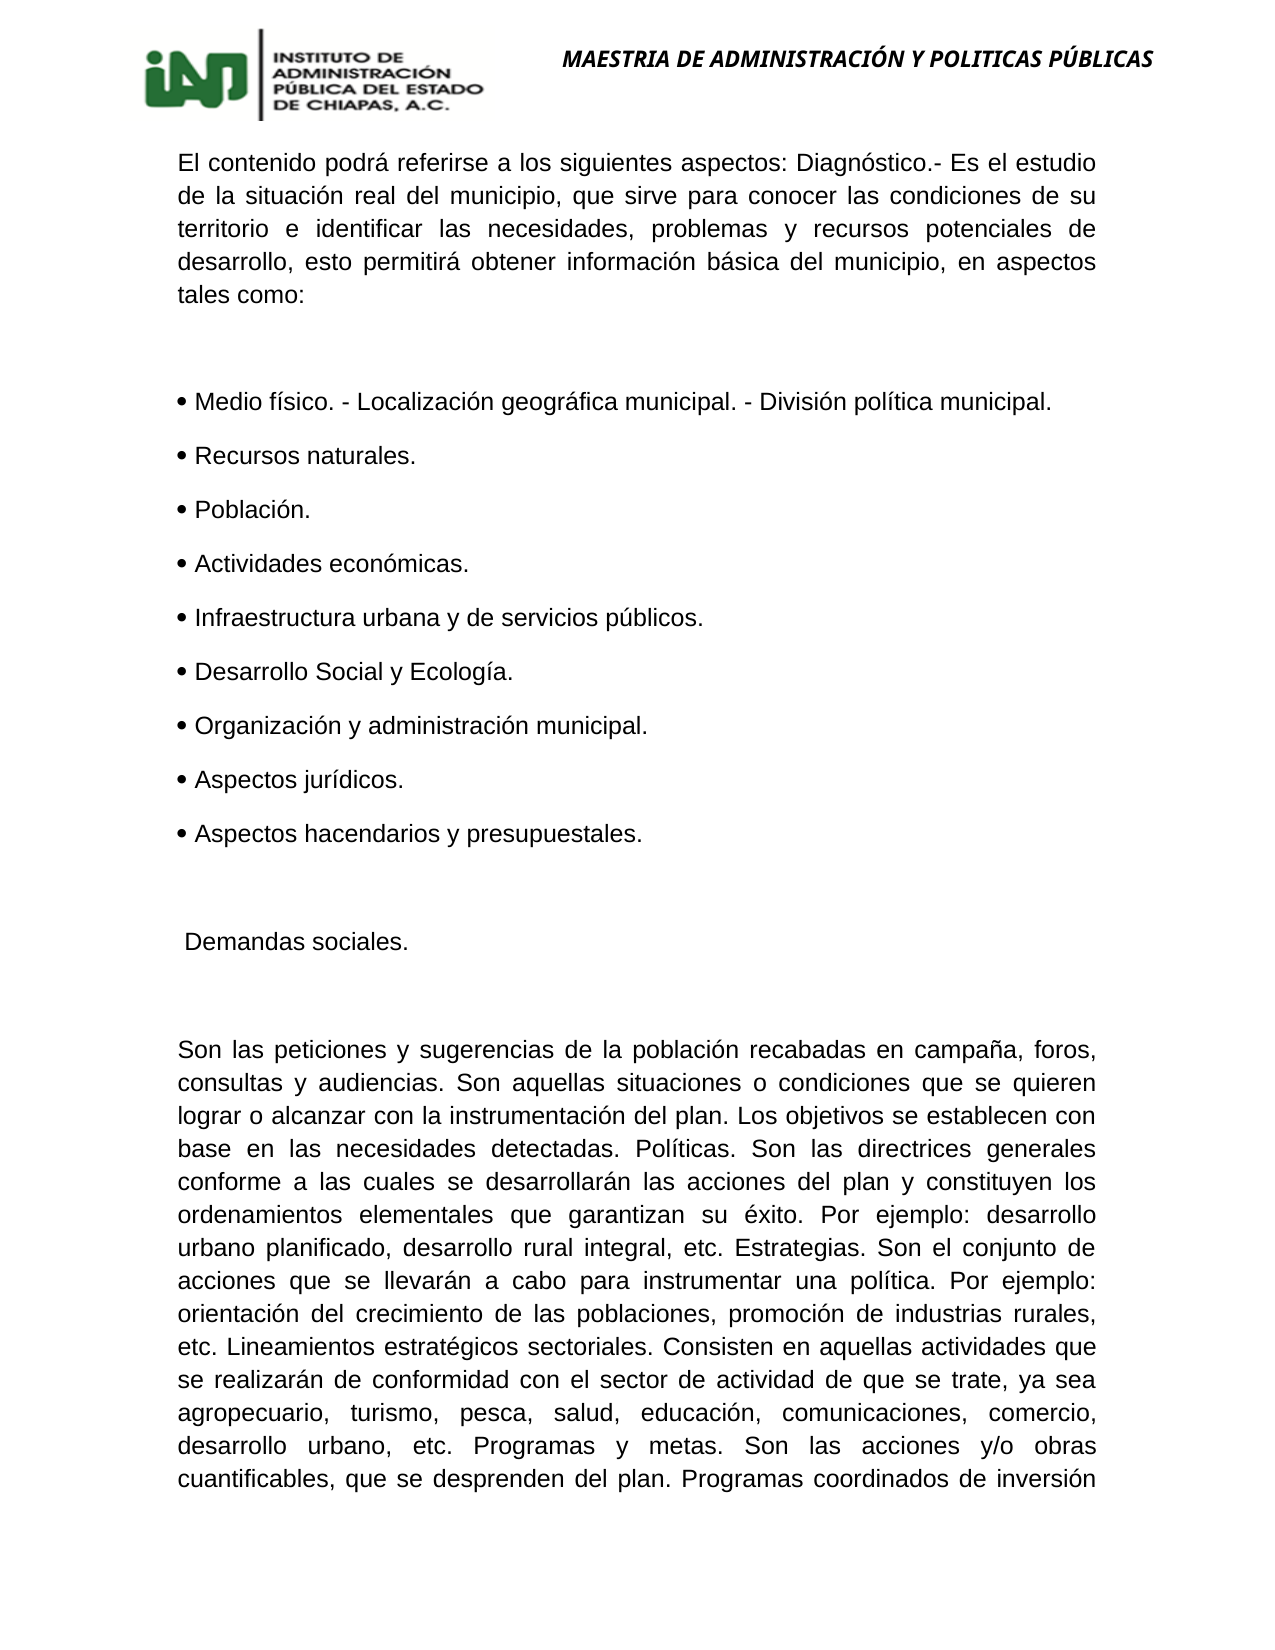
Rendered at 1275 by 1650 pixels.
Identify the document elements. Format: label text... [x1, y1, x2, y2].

text Medio físico. - Localización geográfica municipal. - División política municipal. [177, 387, 1098, 416]
text Infraestructura urbana y de servicios públicos. [177, 603, 1098, 632]
text Población. [177, 495, 1098, 524]
picture [120, 25, 496, 121]
text Aspectos jurídicos. [177, 765, 1098, 794]
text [177, 1034, 1098, 1493]
text Desarrollo Social y Ecología. [177, 657, 1098, 686]
text Organización y administración municipal. [177, 711, 1098, 740]
text Demandas sociales. [177, 927, 1098, 956]
text Aspectos hacendarios y presupuestales. [177, 819, 1098, 848]
text Recursos naturales. [177, 441, 1098, 470]
text El contenido podrá referirse a los siguientes aspectos: Diagnóstico.- Es el estudio de la situación real del municipio, que sirve para conocer las condiciones de su territorio e identificar las necesidades, problemas y recursos potenciales de desarrollo, esto permitirá obtener información básica del municipio, en aspectos tales como: [177, 148, 1098, 308]
text Actividades económicas. [177, 549, 1098, 578]
